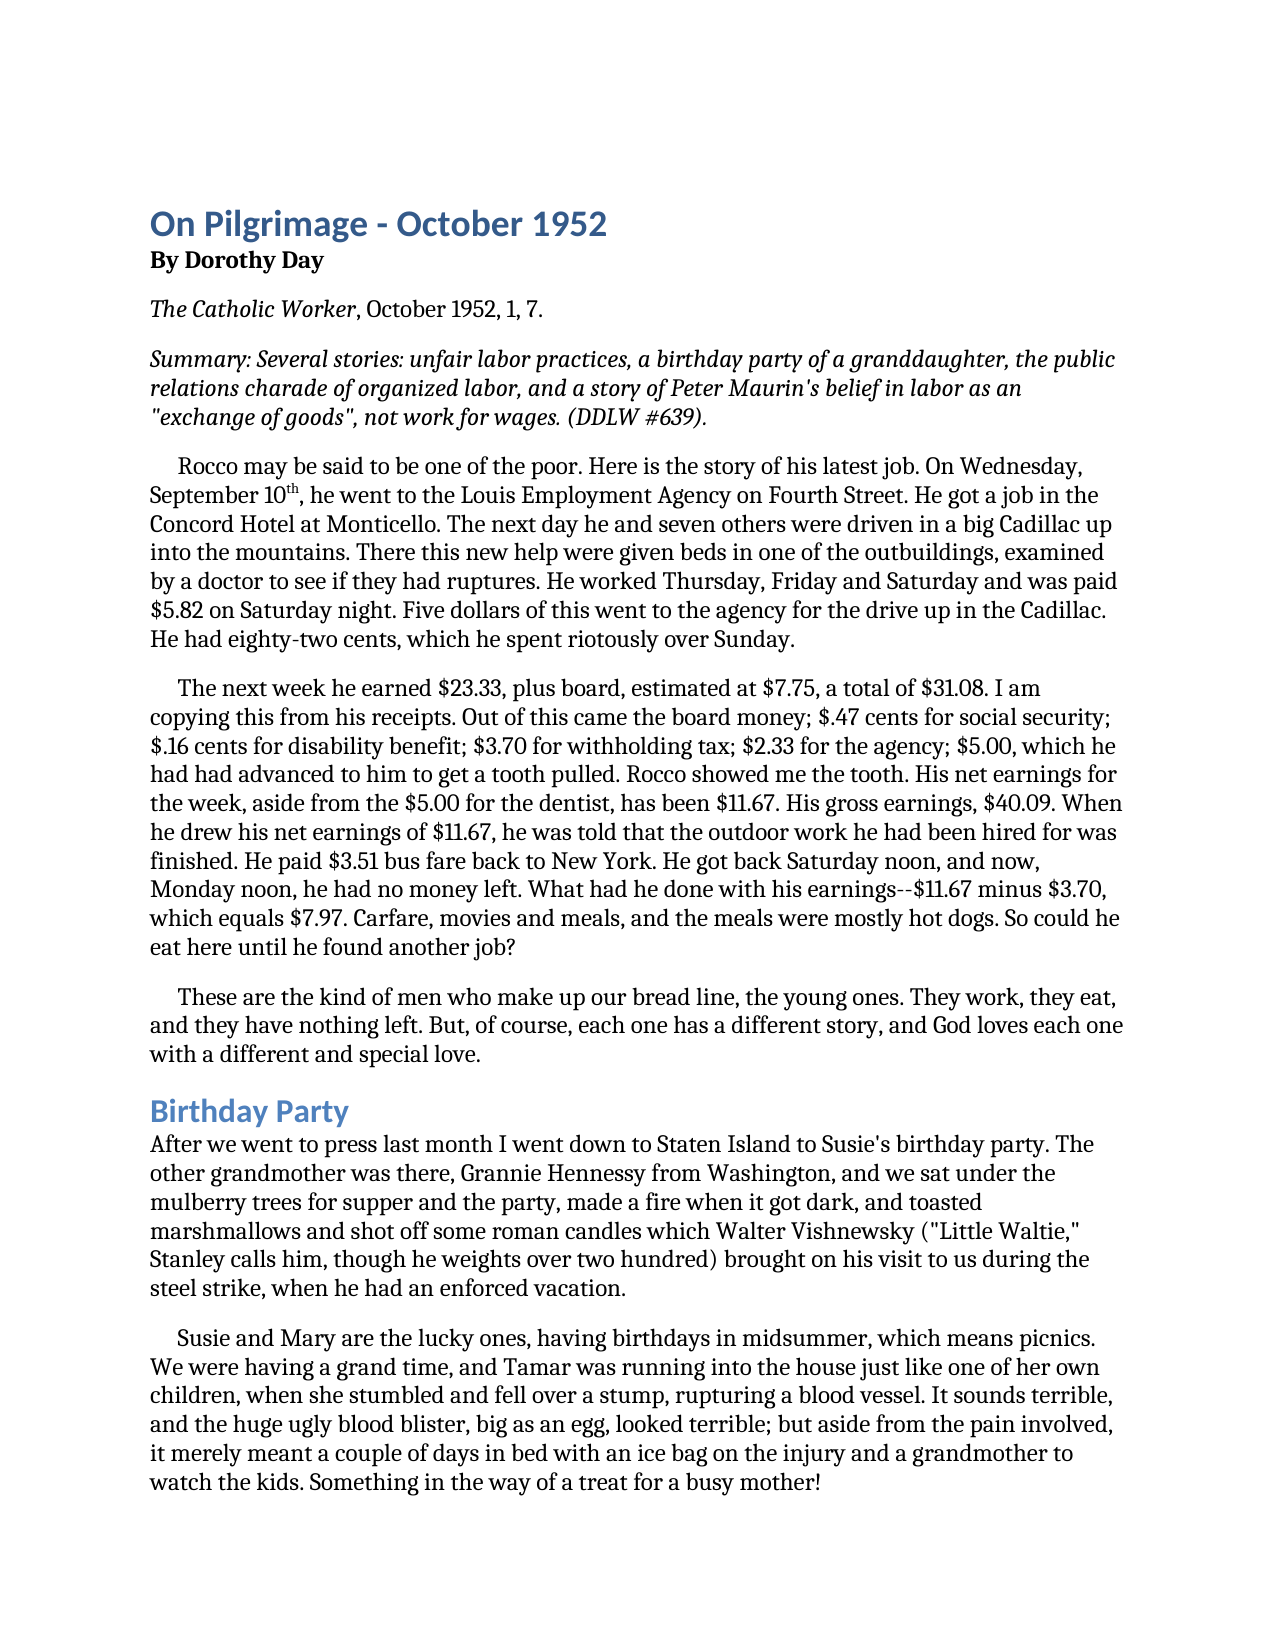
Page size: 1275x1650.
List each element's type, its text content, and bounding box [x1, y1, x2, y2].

text After we went to press last month I went down to Staten Island to Susie's birthday party. The other grandmother was there, Grannie Hennessy from Washington, and we sat under the mulberry trees for supper and the party, made a fire when it got dark, and toasted marshmallows and shot off some roman candles which Walter Vishnewsky ("Little Waltie," Stanley calls him, though he weights over two hundred) brought on his visit to us during the steel strike, when he had an enforced vacation. [150, 1130, 1125, 1303]
text Summary: Several stories: unfair labor practices, a birthday party of a granddaughter, the public relations charade of organized labor, and a story of Peter Maurin's belief in labor as an "exchange of goods", not work for wages. (DDLW #639). [150, 345, 1125, 431]
subtitle Birthday Party [150, 1089, 1125, 1130]
text The next week he earned $23.33, plus board, estimated at $7.75, a total of $31.08. I am copying this from his receipts. Out of this came the board money; $.47 cents for social security; $.16 cents for disability benefit; $3.70 for withholding tax; $2.33 for the agency; $5.00, which he had had advanced to him to get a tooth pulled. Rocco showed me the tooth. His net earnings for the week, aside from the $5.00 for the dentist, has been $11.67. His gross earnings, $40.09. When he drew his net earnings of $11.67, he was told that the outdoor work he had been hired for was finished. He paid $3.51 bus fare back to New York. He got back Saturday noon, and now, Monday noon, he had no money left. What had he done with his earnings--$11.67 minus $3.70, which equals $7.97. Carfare, movies and meals, and the meals were mostly hot dogs. So could he eat here until he found another job? [150, 674, 1125, 962]
text By Dorothy Day [150, 246, 1125, 274]
subtitle On Pilgrimage - October 1952 [150, 200, 1125, 246]
text These are the kind of men who make up our bread line, the young ones. They work, they eat, and they have nothing left. But, of course, each one has a different story, and God loves each one with a different and special love. [150, 982, 1125, 1069]
text The Catholic Worker, October 1952, 1, 7. [150, 295, 1125, 324]
text Rocco may be said to be one of the poor. Here is the story of his latest job. On Wednesday, September 10th, he went to the Louis Employment Agency on Fourth Street. He got a job in the Concord Hotel at Monticello. The next day he and seven others were driven in a big Cadillac up into the mountains. There this new help were given beds in one of the outbuildings, examined by a doctor to see if they had ruptures. He worked Thursday, Friday and Saturday and was paid $5.82 on Saturday night. Five dollars of this went to the agency for the drive up in the Cadillac. He had eighty-two cents, which he spent riotously over Sunday. [150, 452, 1125, 653]
